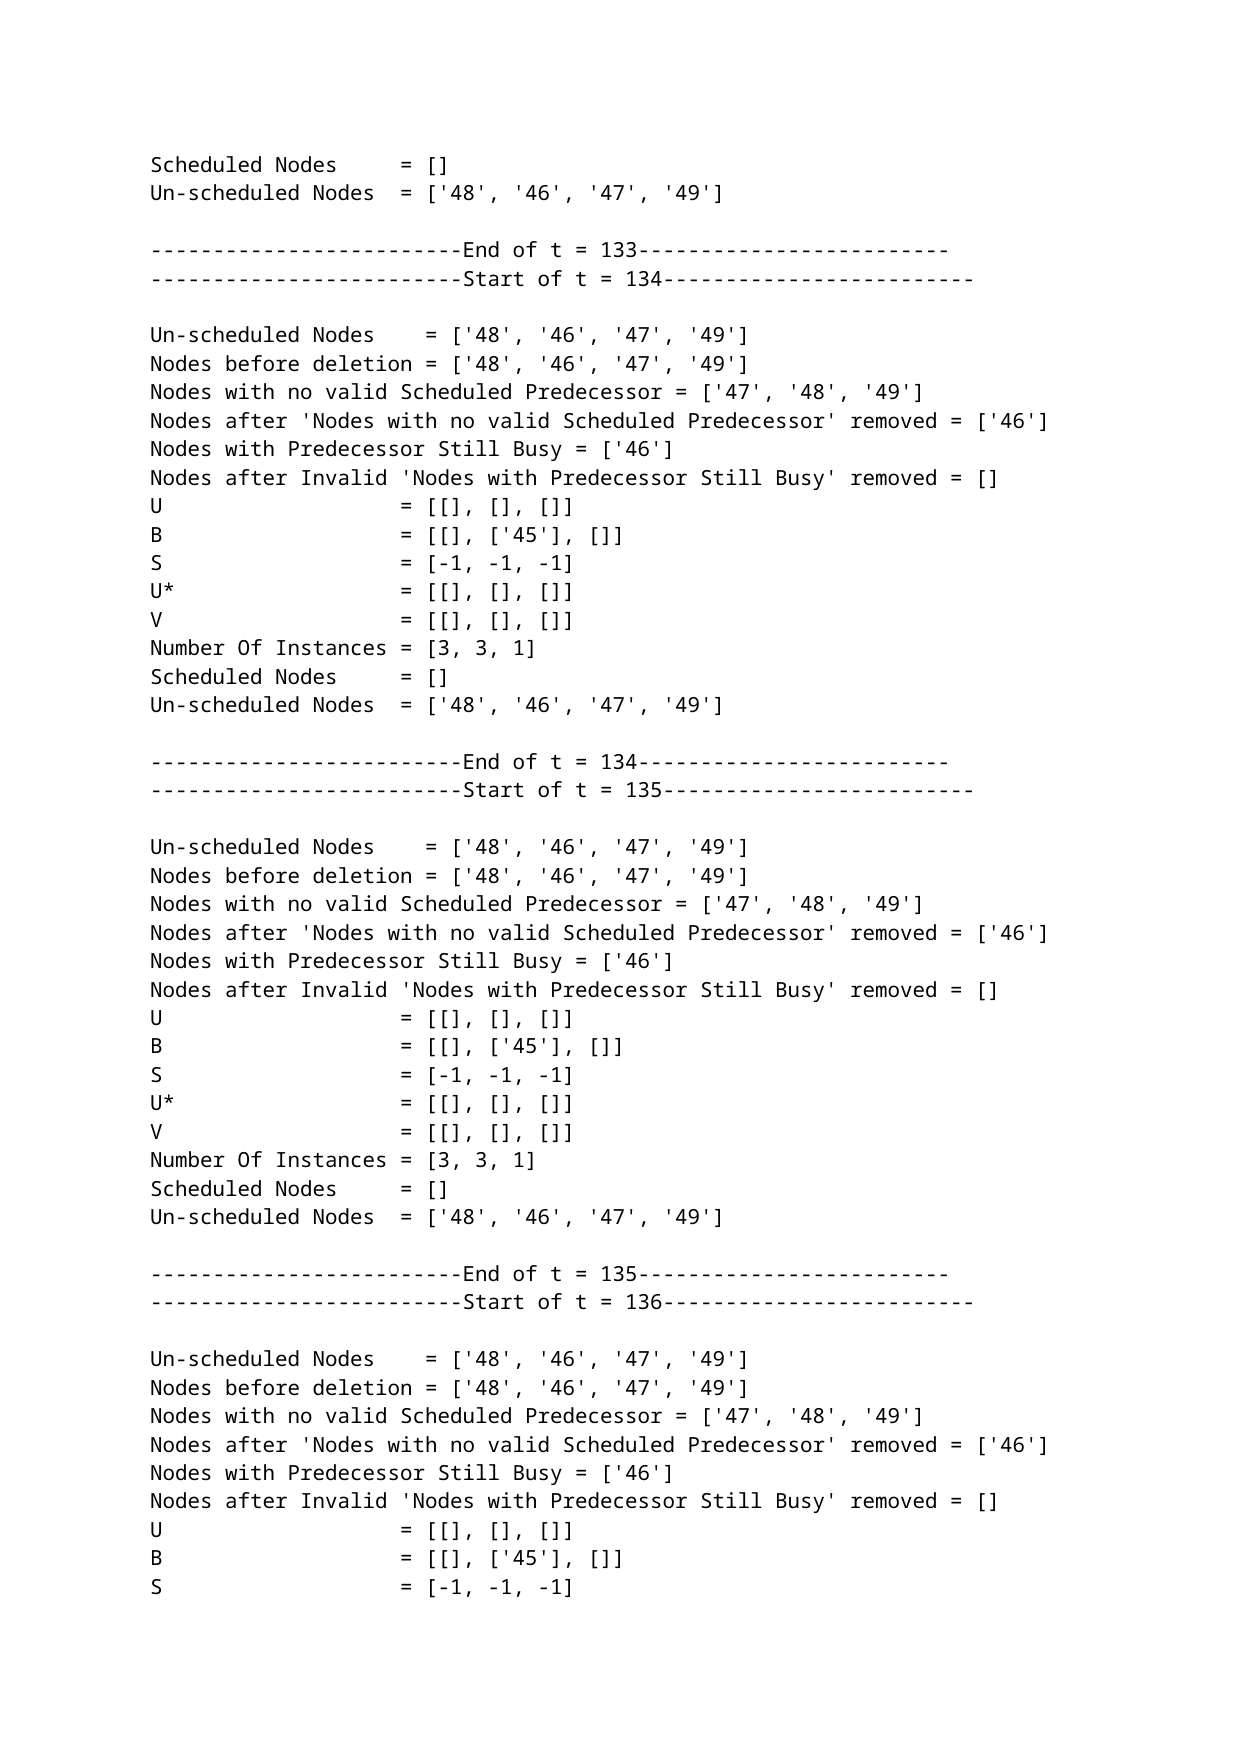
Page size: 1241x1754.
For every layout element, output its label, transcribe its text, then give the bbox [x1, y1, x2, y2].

text Nodes after Invalid 'Nodes with Predecessor Still Busy' removed = [] [150, 975, 1090, 1003]
text Nodes with Predecessor Still Busy = ['46'] [150, 946, 1090, 975]
text Scheduled Nodes = [] [150, 1174, 1090, 1202]
text Scheduled Nodes = [] [150, 150, 1090, 178]
text Nodes after 'Nodes with no valid Scheduled Predecessor' removed = ['46'] [150, 1430, 1090, 1458]
text Un-scheduled Nodes = ['48', '46', '47', '49'] [150, 1202, 1090, 1231]
text Un-scheduled Nodes = ['48', '46', '47', '49'] [150, 832, 1090, 861]
text Nodes before deletion = ['48', '46', '47', '49'] [150, 861, 1090, 889]
text -------------------------End of t = 135------------------------- [150, 1259, 1090, 1287]
text Nodes before deletion = ['48', '46', '47', '49'] [150, 349, 1090, 377]
text Un-scheduled Nodes = ['48', '46', '47', '49'] [150, 690, 1090, 719]
text Un-scheduled Nodes = ['48', '46', '47', '49'] [150, 321, 1090, 349]
text Nodes after 'Nodes with no valid Scheduled Predecessor' removed = ['46'] [150, 406, 1090, 434]
text U* = [[], [], []] [150, 577, 1090, 605]
text S = [-1, -1, -1] [150, 548, 1090, 577]
text -------------------------Start of t = 136------------------------- [150, 1287, 1090, 1316]
text Nodes with Predecessor Still Busy = ['46'] [150, 434, 1090, 463]
text Nodes with no valid Scheduled Predecessor = ['47', '48', '49'] [150, 377, 1090, 406]
text Number Of Instances = [3, 3, 1] [150, 633, 1090, 662]
text U = [[], [], []] [150, 1003, 1090, 1032]
text Nodes with no valid Scheduled Predecessor = ['47', '48', '49'] [150, 1401, 1090, 1430]
text Number Of Instances = [3, 3, 1] [150, 1145, 1090, 1174]
text U = [[], [], []] [150, 1515, 1090, 1543]
text U = [[], [], []] [150, 491, 1090, 520]
text Nodes before deletion = ['48', '46', '47', '49'] [150, 1373, 1090, 1401]
text Un-scheduled Nodes = ['48', '46', '47', '49'] [150, 178, 1090, 207]
text B = [[], ['45'], []] [150, 1543, 1090, 1572]
text S = [-1, -1, -1] [150, 1060, 1090, 1088]
text Un-scheduled Nodes = ['48', '46', '47', '49'] [150, 1344, 1090, 1373]
text Scheduled Nodes = [] [150, 662, 1090, 690]
text Nodes after Invalid 'Nodes with Predecessor Still Busy' removed = [] [150, 463, 1090, 491]
text U* = [[], [], []] [150, 1088, 1090, 1117]
text Nodes with Predecessor Still Busy = ['46'] [150, 1458, 1090, 1487]
text -------------------------End of t = 134------------------------- [150, 747, 1090, 776]
text Nodes after 'Nodes with no valid Scheduled Predecessor' removed = ['46'] [150, 918, 1090, 946]
text -------------------------Start of t = 134------------------------- [150, 264, 1090, 292]
text Nodes with no valid Scheduled Predecessor = ['47', '48', '49'] [150, 889, 1090, 918]
text V = [[], [], []] [150, 605, 1090, 633]
text -------------------------End of t = 133------------------------- [150, 235, 1090, 264]
text S = [-1, -1, -1] [150, 1572, 1090, 1600]
text V = [[], [], []] [150, 1117, 1090, 1145]
text B = [[], ['45'], []] [150, 1032, 1090, 1060]
text Nodes after Invalid 'Nodes with Predecessor Still Busy' removed = [] [150, 1487, 1090, 1515]
text B = [[], ['45'], []] [150, 520, 1090, 548]
text -------------------------Start of t = 135------------------------- [150, 776, 1090, 804]
